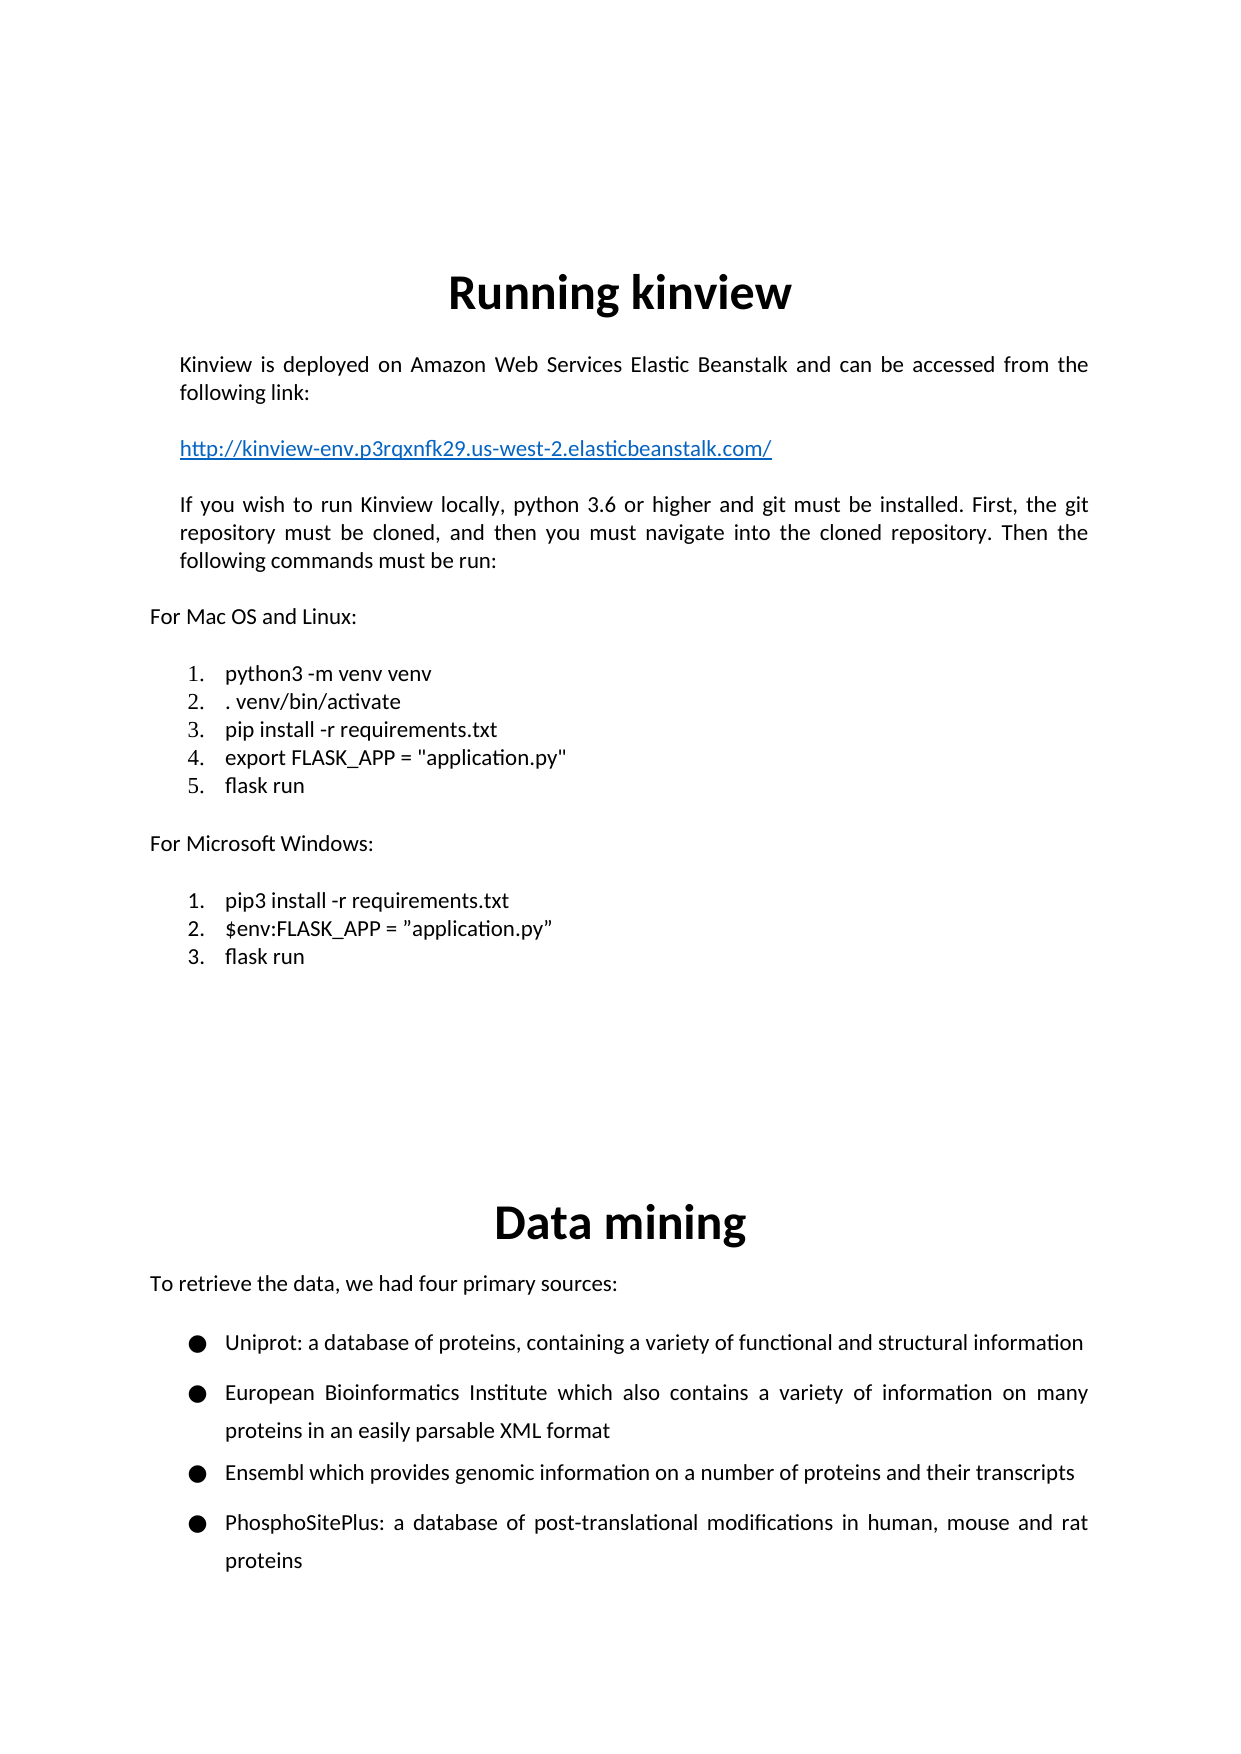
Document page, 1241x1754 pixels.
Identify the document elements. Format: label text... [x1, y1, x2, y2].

list flask run [187, 942, 1090, 970]
list PhosphoSitePlus: a database of post-translational modifications in human, mouse and rat proteins [187, 1497, 1090, 1574]
text Kinview is deployed on Amazon Web Services Elastic Beanstalk and can be accessed from the following link: [179, 350, 1090, 406]
list $env:FLASK_APP = ”application.py” [187, 914, 1090, 942]
list Uniprot: a database of proteins, containing a variety of functional and structural information [187, 1316, 1090, 1363]
text For Mac OS and Linux: [150, 602, 1090, 630]
list python3 -m venv venv [187, 659, 1090, 687]
list pip install -r requirements.txt [187, 716, 1090, 743]
list Ensembl which provides genomic information on a number of proteins and their transcripts [187, 1446, 1090, 1493]
list export FLASK_APP = "application.py" [187, 743, 1090, 772]
text For Microsoft Windows: [150, 829, 1090, 857]
text To retrieve the data, we had four primary sources: [150, 1269, 1090, 1297]
subtitle Running kinview [150, 261, 1090, 322]
text http://kinview-env.p3rqxnfk29.us-west-2.elasticbeanstalk.com/ [179, 434, 1090, 462]
list flask run [187, 772, 1090, 799]
subtitle Data mining [150, 1191, 1090, 1252]
list pip3 install -r requirements.txt [187, 886, 1090, 914]
list . venv/bin/activate [187, 687, 1090, 716]
text If you wish to run Kinview locally, python 3.6 or higher and git must be installed. First, the git repository must be cloned, and then you must navigate into the cloned repository. Then the following commands must be run: [179, 490, 1090, 574]
list European Bioinformatics Institute which also contains a variety of information on many proteins in an easily parsable XML format [187, 1367, 1090, 1444]
